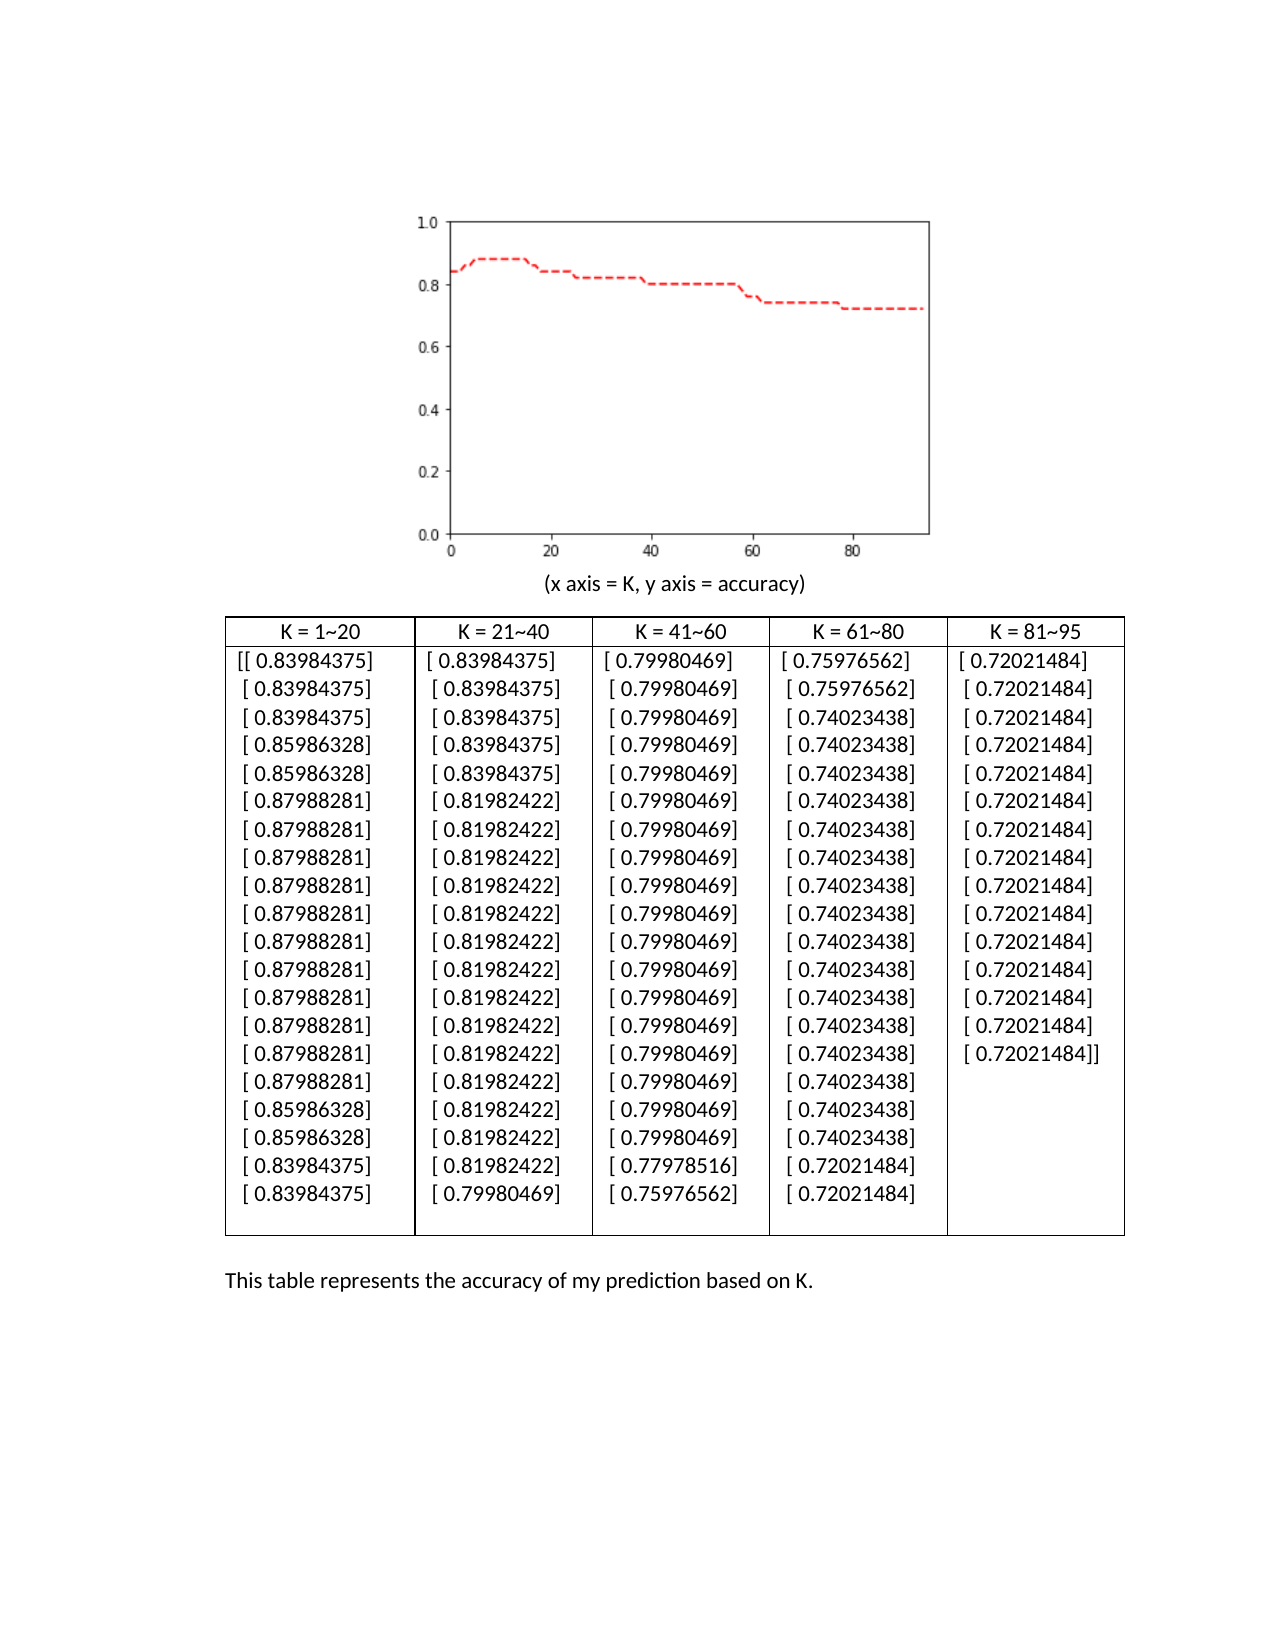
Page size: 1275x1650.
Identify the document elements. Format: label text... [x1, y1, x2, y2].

table_cell [ 0.75976562] [ 0.75976562] [ 0.74023438] [ 0.74023438] [ 0.74023438] [ 0.74023438] [ 0.74023438] [ 0.74023438] [ 0.74023438] [ 0.74023438] [ 0.74023438] [ 0.74023438] [ 0.74023438] [ 0.74023438] [ 0.74023438] [ 0.74023438] [ 0.74023438] [ 0.74023438] [ 0.72021484] [ 0.72021484] [770, 647, 947, 1235]
picture [407, 207, 943, 568]
table_cell [ 0.79980469] [ 0.79980469] [ 0.79980469] [ 0.79980469] [ 0.79980469] [ 0.79980469] [ 0.79980469] [ 0.79980469] [ 0.79980469] [ 0.79980469] [ 0.79980469] [ 0.79980469] [ 0.79980469] [ 0.79980469] [ 0.79980469] [ 0.79980469] [ 0.79980469] [ 0.79980469] [ 0.77978516] [ 0.75976562] [593, 647, 769, 1235]
list This table represents the accuracy of my prediction based on K. [225, 1266, 1125, 1294]
table_cell [ 0.72021484] [ 0.72021484] [ 0.72021484] [ 0.72021484] [ 0.72021484] [ 0.72021484] [ 0.72021484] [ 0.72021484] [ 0.72021484] [ 0.72021484] [ 0.72021484] [ 0.72021484] [ 0.72021484] [ 0.72021484] [ 0.72021484]] [948, 647, 1124, 1235]
table_header K = 1~20 [226, 618, 414, 646]
table_header K = 61~80 [770, 618, 947, 646]
list (x axis = K, y axis = accuracy) [225, 569, 1125, 598]
table_header K = 21~40 [416, 618, 592, 646]
table_cell [ 0.83984375] [ 0.83984375] [ 0.83984375] [ 0.83984375] [ 0.83984375] [ 0.81982422] [ 0.81982422] [ 0.81982422] [ 0.81982422] [ 0.81982422] [ 0.81982422] [ 0.81982422] [ 0.81982422] [ 0.81982422] [ 0.81982422] [ 0.81982422] [ 0.81982422] [ 0.81982422] [ 0.81982422] [ 0.79980469] [416, 647, 592, 1235]
table_cell [[ 0.83984375] [ 0.83984375] [ 0.83984375] [ 0.85986328] [ 0.85986328] [ 0.87988281] [ 0.87988281] [ 0.87988281] [ 0.87988281] [ 0.87988281] [ 0.87988281] [ 0.87988281] [ 0.87988281] [ 0.87988281] [ 0.87988281] [ 0.87988281] [ 0.85986328] [ 0.85986328] [ 0.83984375] [ 0.83984375] [226, 647, 414, 1235]
table_header K = 81~95 [948, 618, 1124, 646]
table_header K = 41~60 [593, 618, 769, 646]
